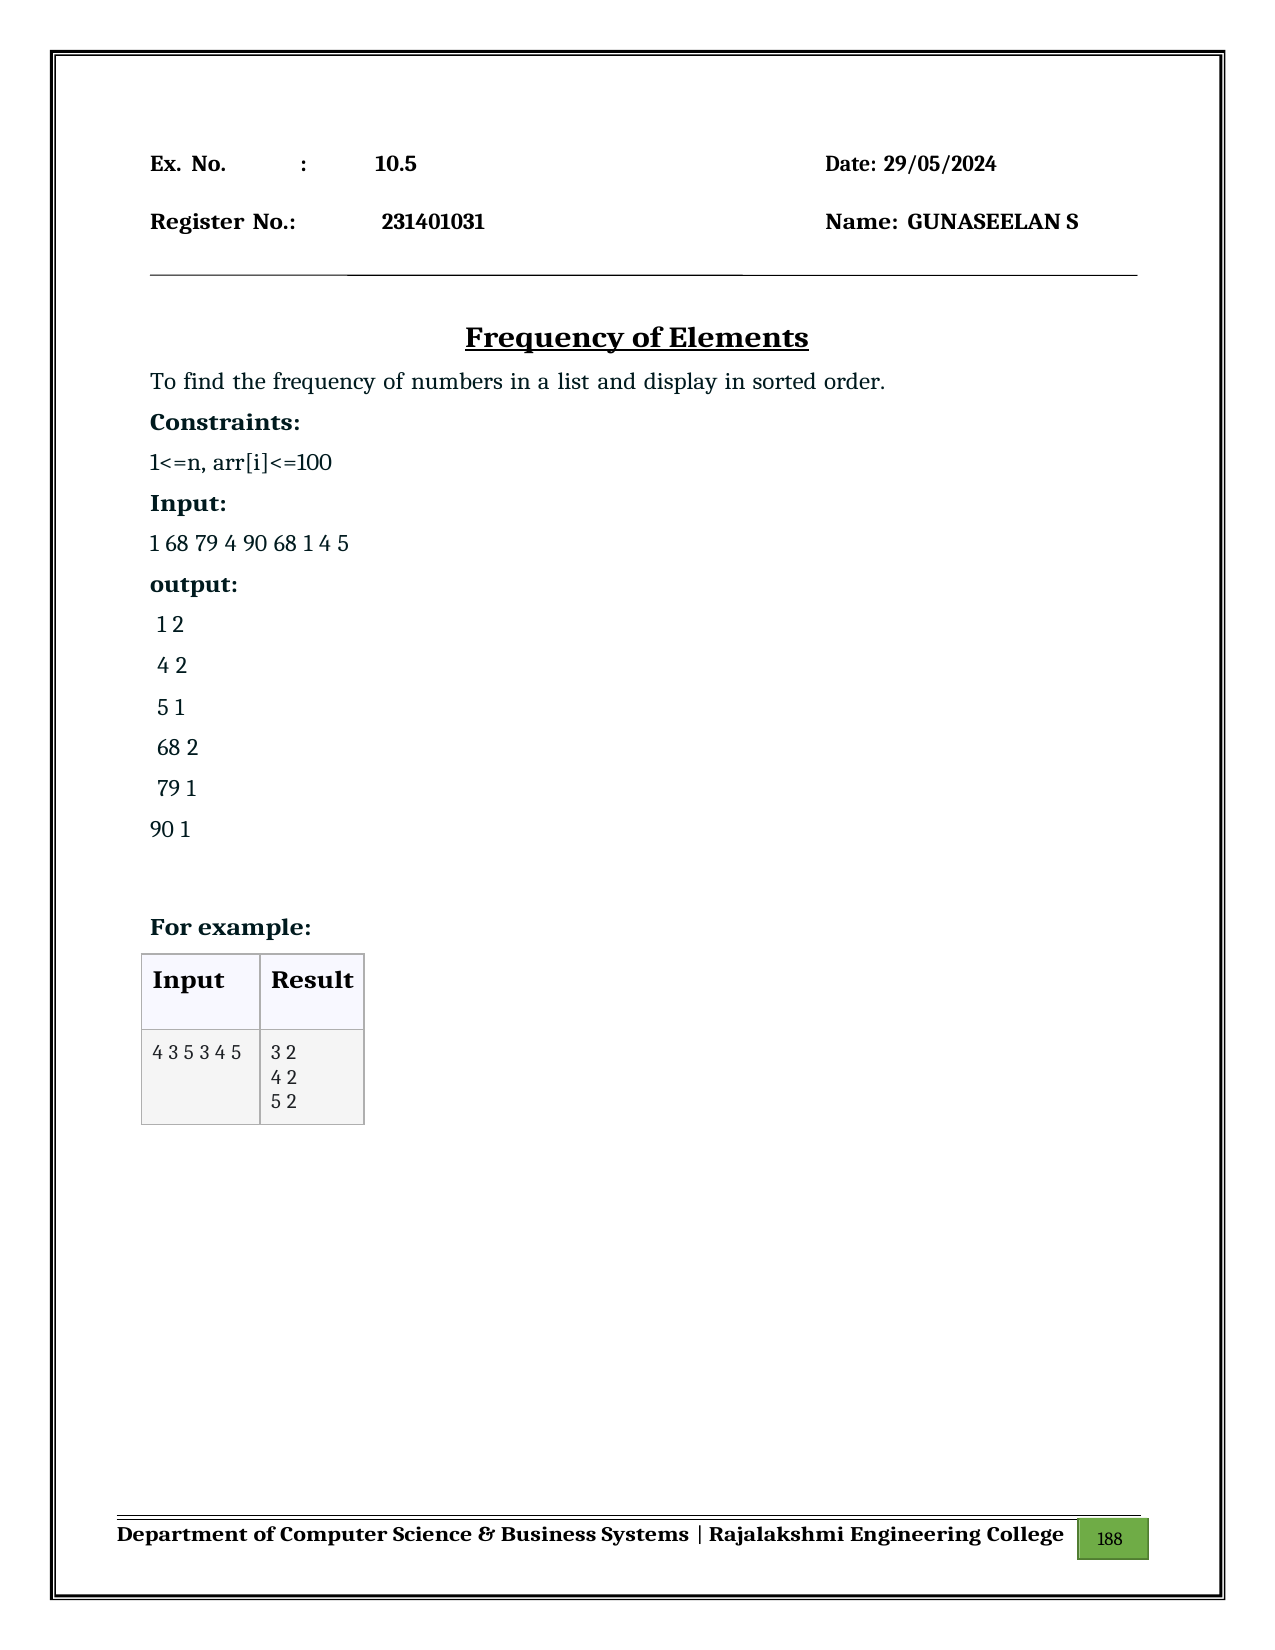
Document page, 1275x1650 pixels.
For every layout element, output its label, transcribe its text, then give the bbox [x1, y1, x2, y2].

text 1 68 79 4 90 68 1 4 5 [150, 530, 1137, 557]
table_cell 3 2 4 2 5 2 [261, 1030, 363, 1124]
text 90 1 [150, 816, 1137, 843]
text To find the frequency of numbers in a list and display in sorted order. [150, 368, 1137, 396]
table_header Input [142, 955, 259, 1029]
text 79 1 [157, 775, 1137, 803]
text 1 2 [157, 611, 1137, 639]
text 5 1 [157, 693, 1137, 721]
subtitle Frequency of Elements [148, 321, 1126, 354]
text 68 2 [157, 734, 1137, 762]
text Constraints: 1<=n, arr[i]<=100 Input: [150, 408, 354, 517]
subtitle output: [150, 571, 1137, 598]
table_cell 4 3 5 3 4 5 [142, 1030, 259, 1124]
text 4 2 [157, 652, 1137, 680]
table_header Result [261, 955, 363, 1029]
text Register No.: 231401031 Name: GUNASEELAN S [150, 209, 1137, 235]
text Ex. No. : 10.5 Date: 29/05/2024 [150, 151, 1137, 178]
subtitle For example: [150, 914, 1137, 942]
